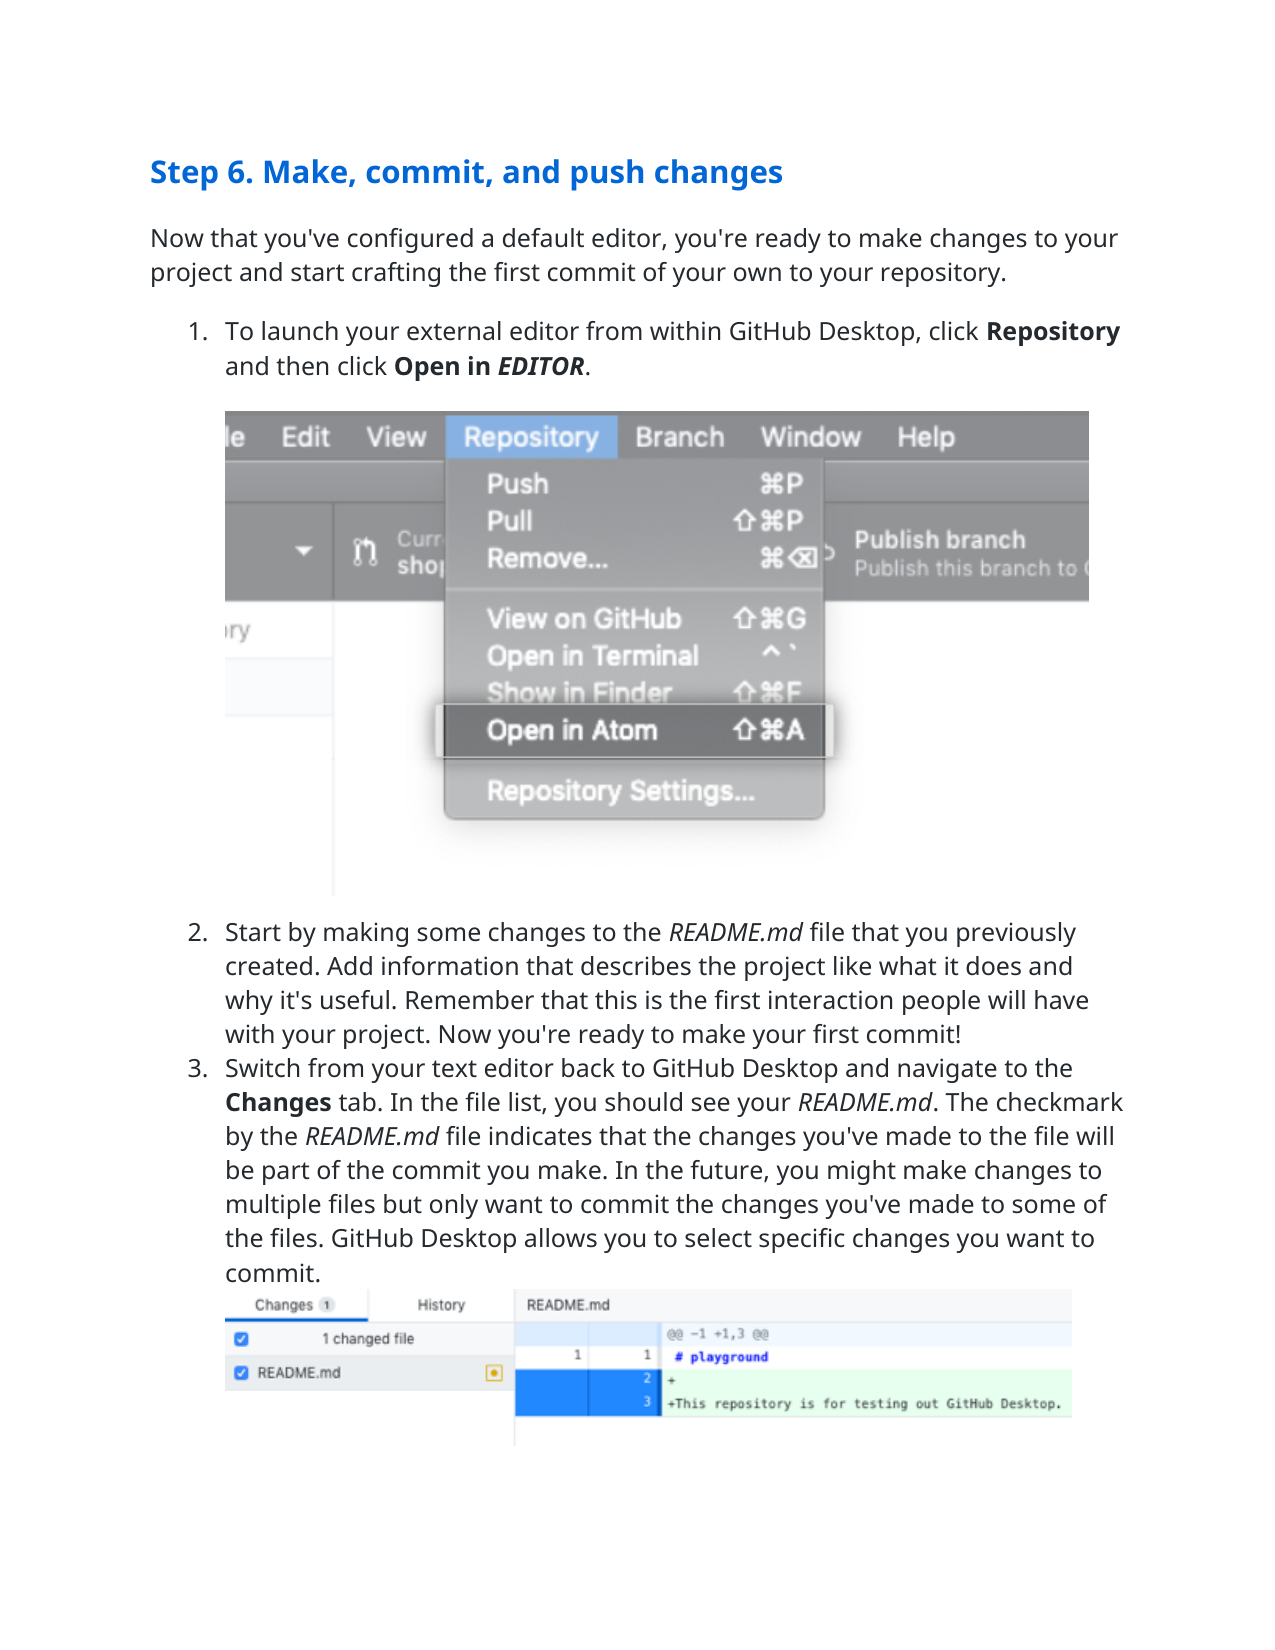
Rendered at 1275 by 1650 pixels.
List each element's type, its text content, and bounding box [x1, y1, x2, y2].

text Now that you've configured a default editor, you're ready to make changes to your project and start crafting the first commit of your own to your repository. [150, 221, 1125, 289]
list To launch your external editor from within GitHub Desktop, click Repository and then click Open in EDITOR. [187, 314, 1125, 382]
picture [225, 1289, 1072, 1446]
list Switch from your text editor back to GitHub Desktop and navigate to the Changes tab. In the file list, you should see your README.md. The checkmark by the README.md file indicates that the changes you've made to the file will be part of the commit you make. In the future, you might make changes to multiple files but only want to commit the changes you've made to some of the files. GitHub Desktop allows you to select specific changes you want to commit. [187, 1051, 1125, 1289]
picture [225, 411, 1089, 896]
subtitle Step 6. Make, commit, and push changes [150, 150, 1125, 193]
list Start by making some changes to the README.md file that you previously created. Add information that describes the project like what it does and why it's useful. Remember that this is the first interaction people will have with your project. Now you're ready to make your first commit! [187, 914, 1125, 1051]
